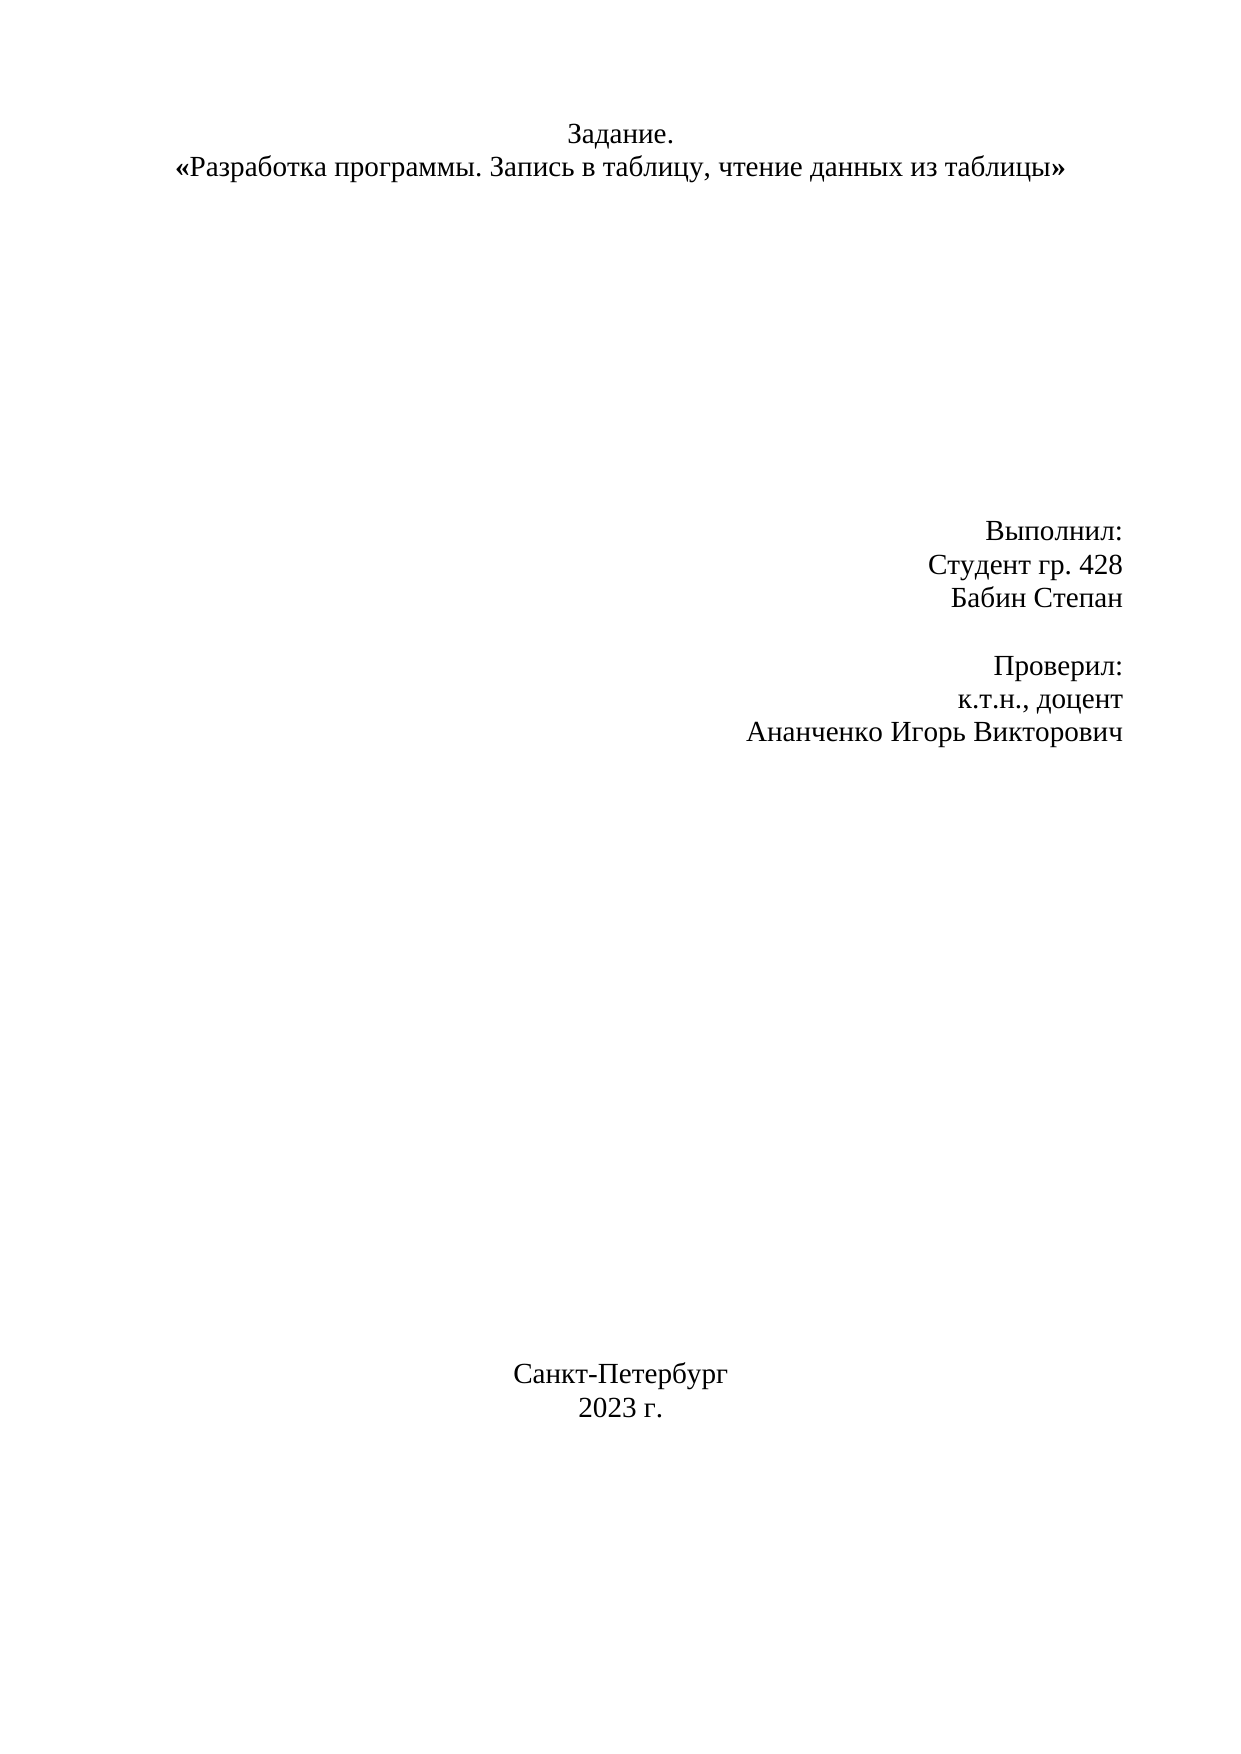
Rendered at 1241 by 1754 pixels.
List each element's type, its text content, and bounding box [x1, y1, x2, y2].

text Санкт-Петербург 2023 г. [513, 1356, 728, 1423]
text Задание. [107, 116, 1134, 149]
text Ананченко Игорь Викторович [106, 715, 1123, 748]
text Проверил: к.т.н., доцент [957, 648, 1123, 715]
subtitle «Разработка программы. Запись в таблицу, чтение данных из таблицы» [106, 149, 1134, 183]
text Выполнил: Студент гр. 428 Бабин Степан [855, 513, 1123, 614]
